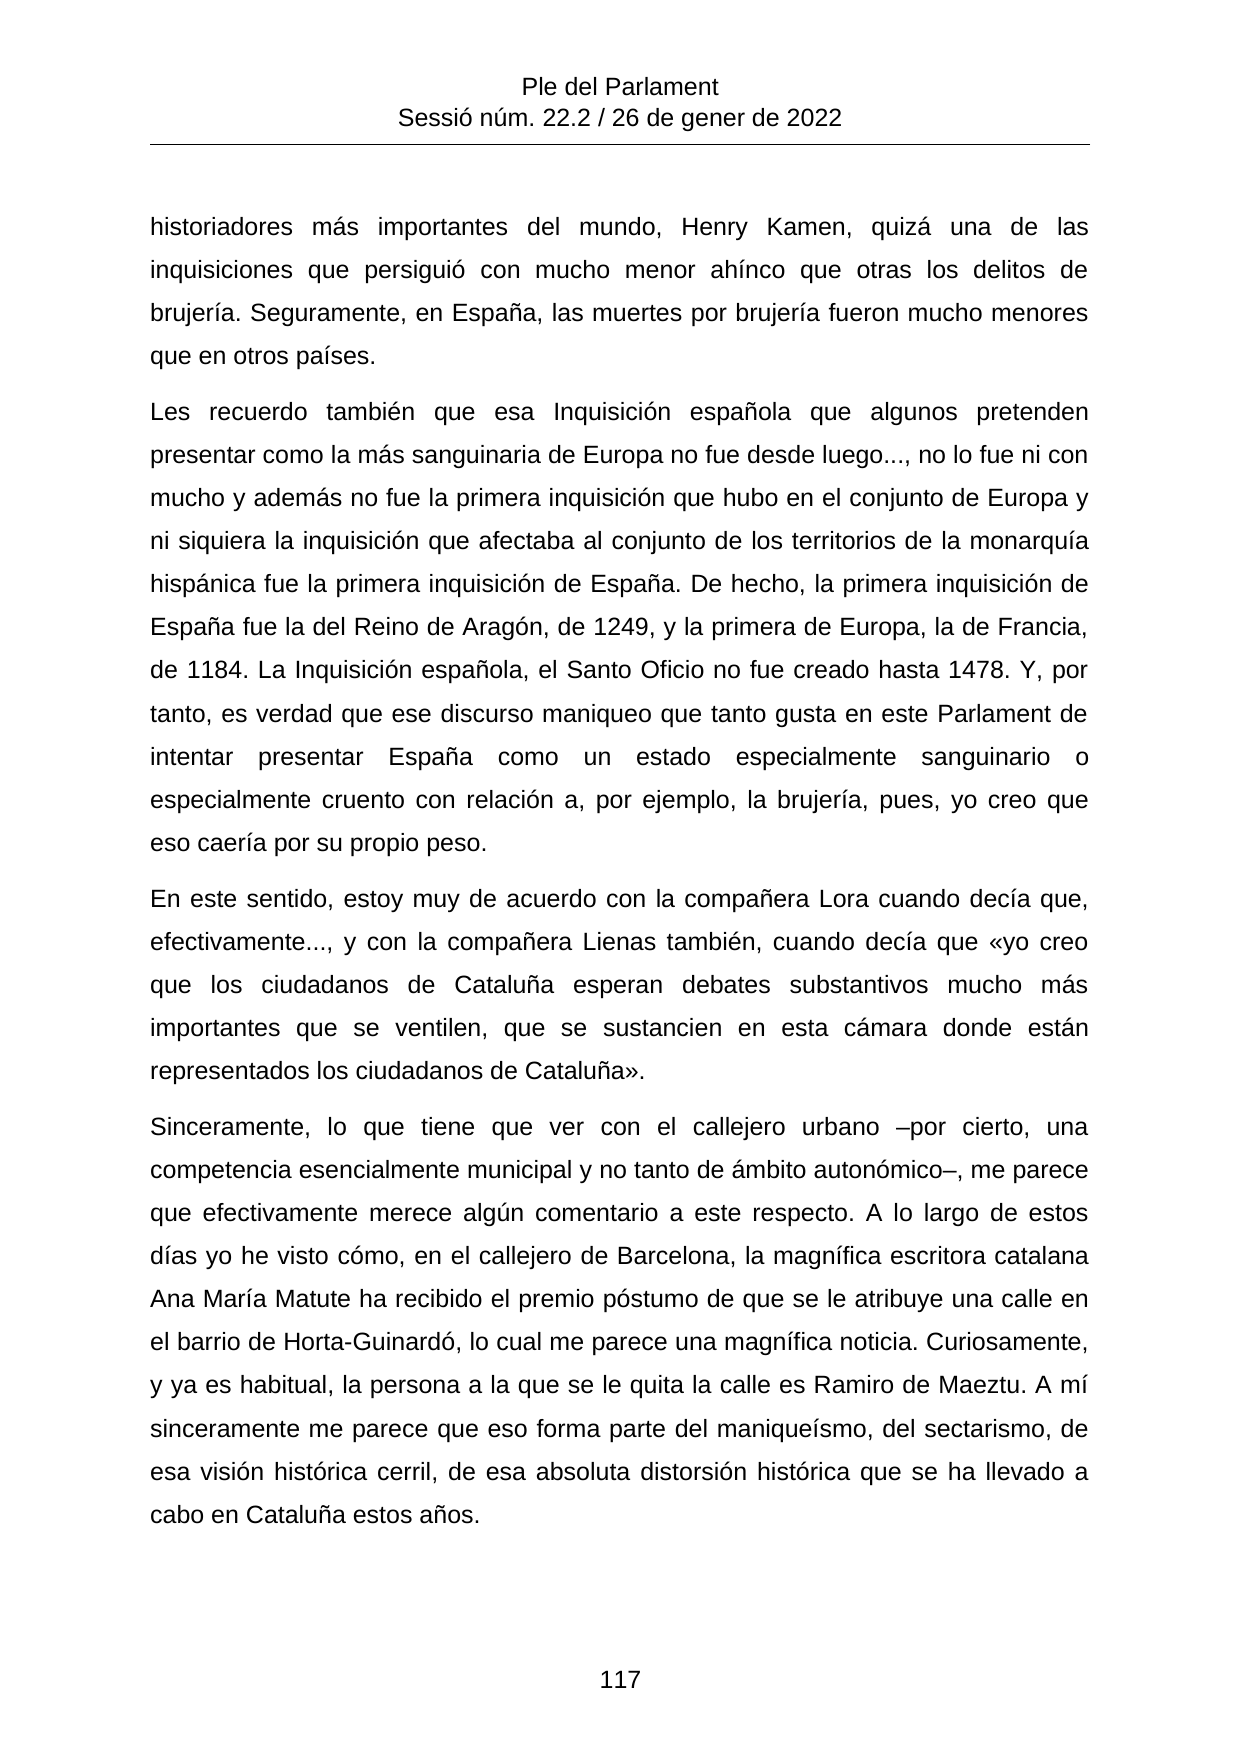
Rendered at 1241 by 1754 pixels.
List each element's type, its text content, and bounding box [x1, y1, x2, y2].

text En este sentido, estoy muy de acuerdo con la compañera Lora cuando decía que, efectivamente..., y con la compañera Lienas también, cuando decía que «yo creo que los ciudadanos de Cataluña esperan debates substantivos mucho más importantes que se ventilen, que se sustancien en esta cámara donde están representados los ciudadanos de Cataluña». [150, 884, 1090, 1085]
text Sinceramente, lo que tiene que ver con el callejero urbano –por cierto, una competencia esencialmente municipal y no tanto de ámbito autonómico–, me parece que efectivamente merece algún comentario a este respecto. A lo largo de estos días yo he visto cómo, en el callejero de Barcelona, la magnífica escritora catalana Ana María Matute ha recibido el premio póstumo de que se le atribuye una calle en el barrio de Horta-Guinardó, lo cual me parece una magnífica noticia. Curiosamente, y ya es habitual, la persona a la que se le quita la calle es Ramiro de Maeztu. A mí sinceramente me parece que eso forma parte del maniqueísmo, del sectarismo, de esa visión histórica cerril, de esa absoluta distorsión histórica que se ha llevado a cabo en Cataluña estos años. [150, 1112, 1090, 1529]
text Les recuerdo también que esa Inquisición española que algunos pretenden presentar como la más sanguinaria de Europa no fue desde luego..., no lo fue ni con mucho y además no fue la primera inquisición que hubo en el conjunto de Europa y ni siquiera la inquisición que afectaba al conjunto de los territorios de la monarquía hispánica fue la primera inquisición de España. De hecho, la primera inquisición de España fue la del Reino de Aragón, de 1249, y la primera de Europa, la de Francia, de 1184. La Inquisición española, el Santo Oficio no fue creado hasta 1478. Y, por tanto, es verdad que ese discurso maniqueo que tanto gusta en este Parlament de intentar presentar España como un estado especialmente sanguinario o especialmente cruento con relación a, por ejemplo, la brujería, pues, yo creo que eso caería por su propio peso. [150, 397, 1090, 857]
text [150, 212, 1090, 370]
